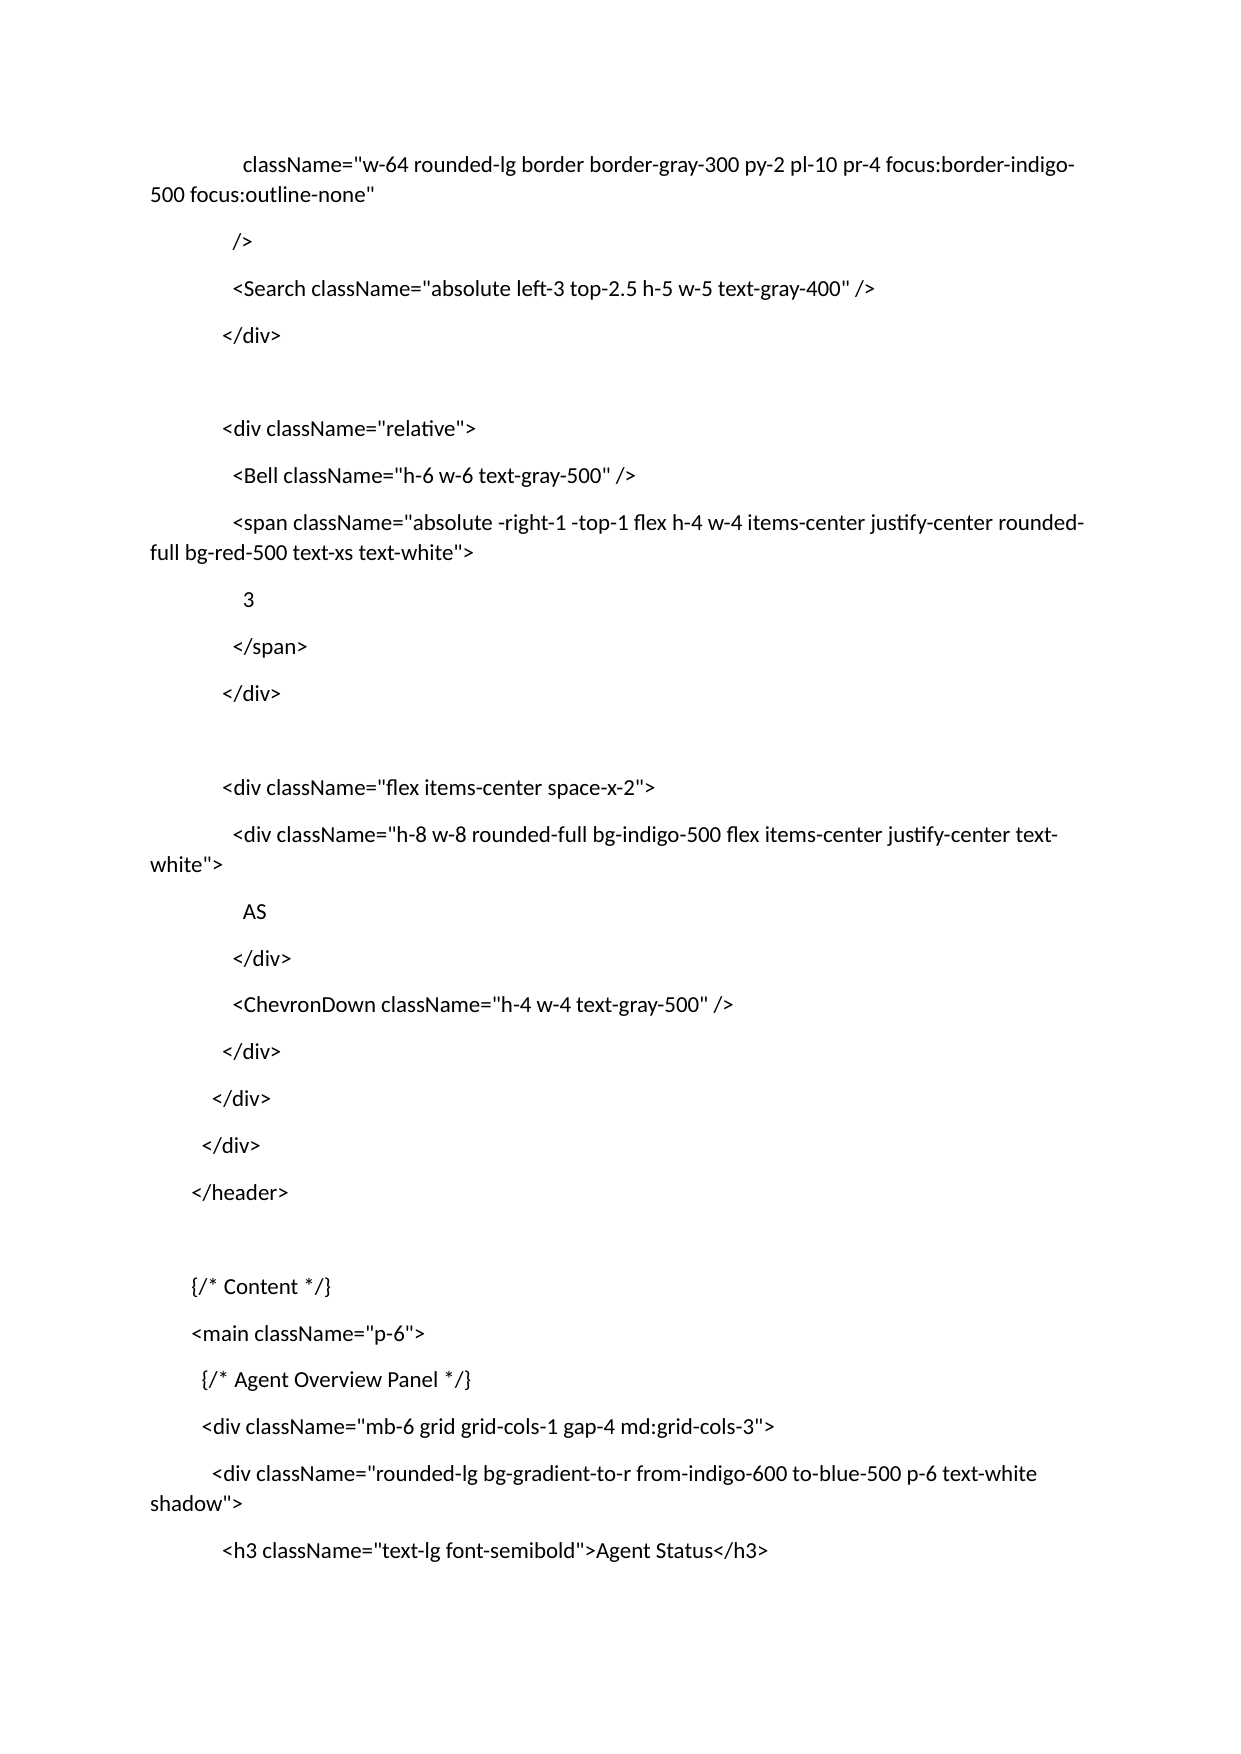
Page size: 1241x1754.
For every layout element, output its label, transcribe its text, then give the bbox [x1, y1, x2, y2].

text <ChevronDown className="h-4 w-4 text-gray-500" /> [150, 991, 1090, 1019]
text <h3 className="text-lg font-semibold">Agent Status</h3> [150, 1536, 1090, 1564]
text <div className="mb-6 grid grid-cols-1 gap-4 md:grid-cols-3"> [150, 1412, 1090, 1441]
text 3 [150, 585, 1090, 613]
text <Search className="absolute left-3 top-2.5 h-5 w-5 text-gray-400" /> [150, 274, 1090, 302]
text </span> [150, 632, 1090, 660]
text <Bell className="h-6 w-6 text-gray-500" /> [150, 461, 1090, 489]
text <div className="flex items-center space-x-2"> [150, 773, 1090, 801]
text <div className="rounded-lg bg-gradient-to-r from-indigo-600 to-blue-500 p-6 text-white shadow"> [150, 1459, 1090, 1518]
text </div> [150, 1131, 1090, 1159]
text {/* Agent Overview Panel */} [150, 1366, 1090, 1394]
text className="w-64 rounded-lg border border-gray-300 py-2 pl-10 pr-4 focus:border-indigo-500 focus:outline-none" [150, 150, 1090, 208]
text <div className="relative"> [150, 414, 1090, 443]
text /> [150, 227, 1090, 255]
text </header> [150, 1178, 1090, 1206]
text </div> [150, 321, 1090, 349]
text <div className="h-8 w-8 rounded-full bg-indigo-500 flex items-center justify-center text-white"> [150, 820, 1090, 878]
text {/* Content */} [150, 1272, 1090, 1300]
text </div> [150, 679, 1090, 707]
text </div> [150, 1084, 1090, 1112]
text <main className="p-6"> [150, 1319, 1090, 1347]
text </div> [150, 1037, 1090, 1066]
text <span className="absolute -right-1 -top-1 flex h-4 w-4 items-center justify-center rounded-full bg-red-500 text-xs text-white"> [150, 508, 1090, 567]
text AS [150, 897, 1090, 925]
text </div> [150, 944, 1090, 972]
